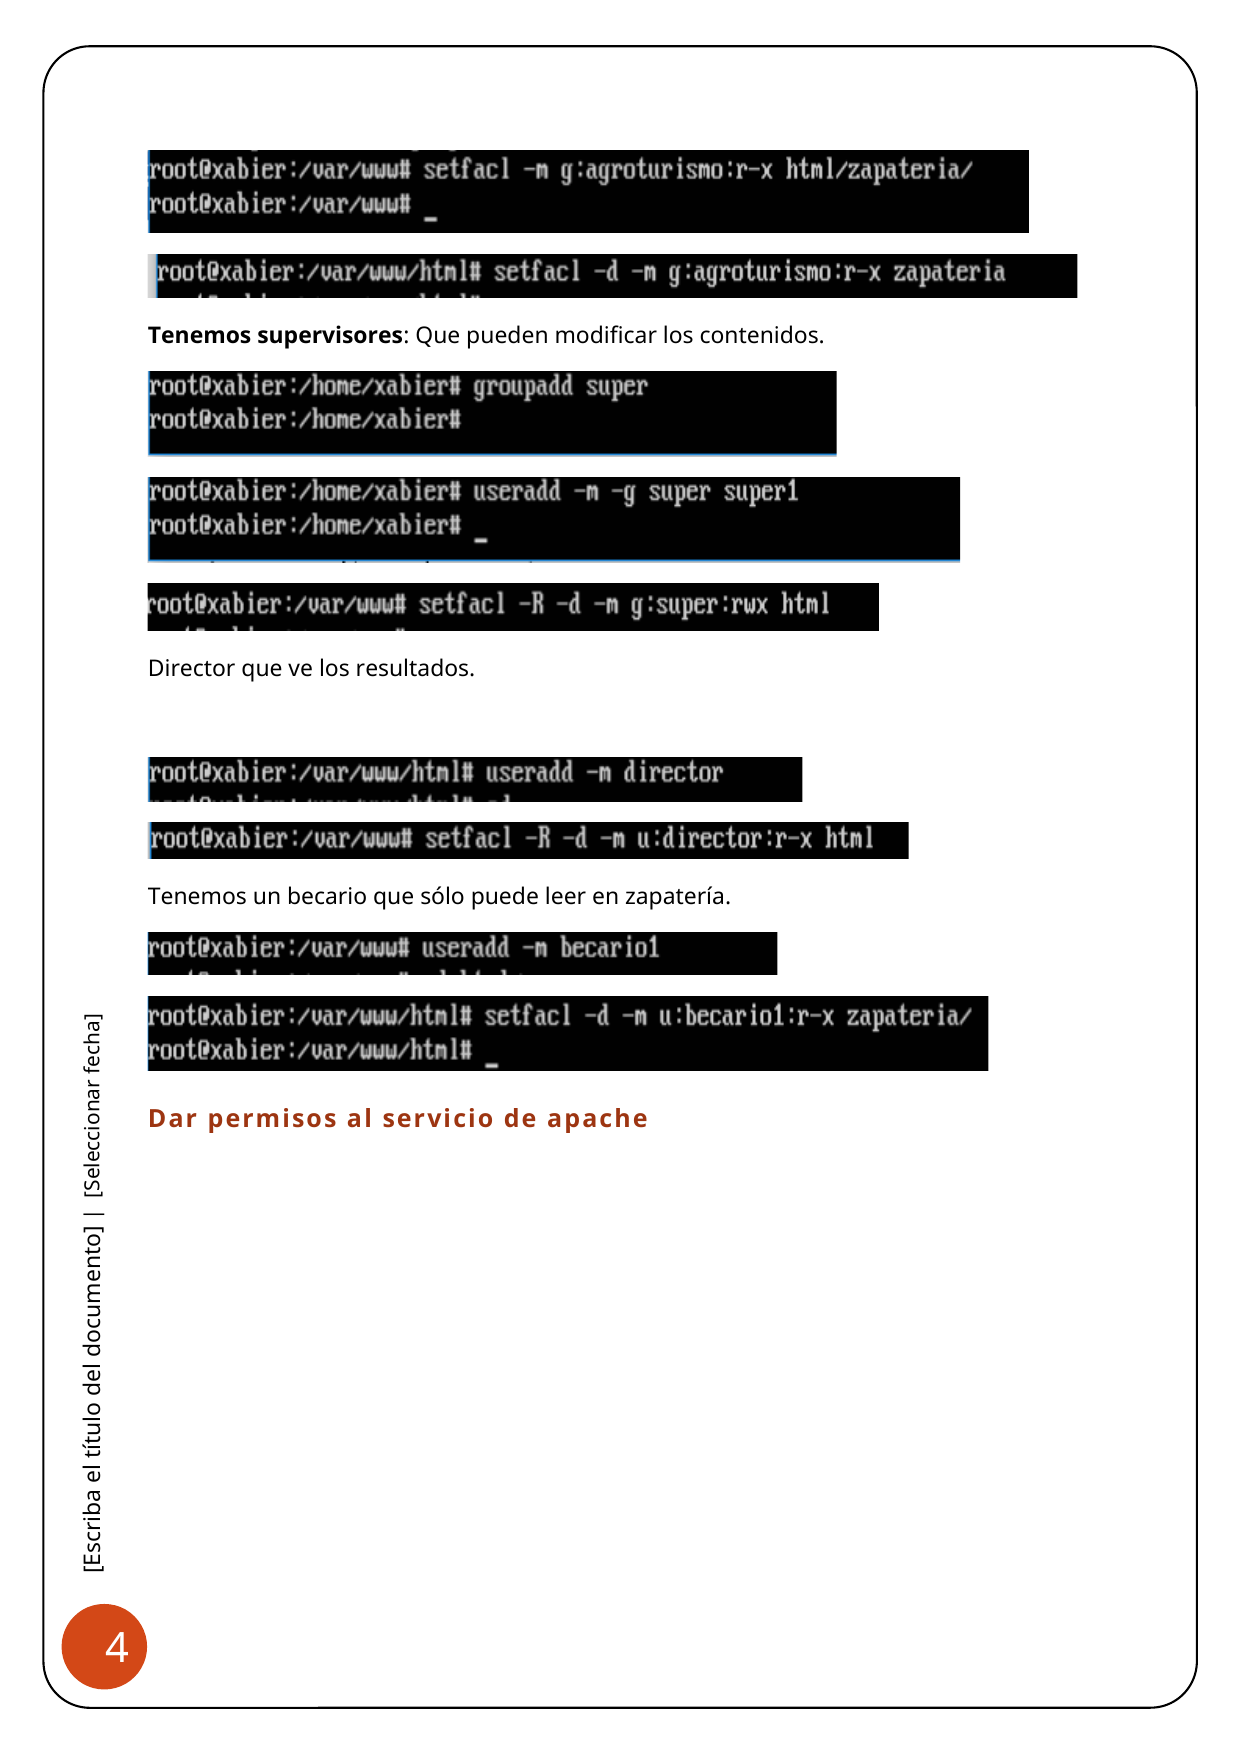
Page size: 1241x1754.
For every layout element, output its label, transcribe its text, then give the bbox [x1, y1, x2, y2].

picture [147, 996, 989, 1071]
picture [147, 371, 837, 457]
subtitle Dar permisos al servicio de apache [148, 1101, 1092, 1135]
picture [147, 254, 1078, 298]
text Tenemos un becario que sólo puede leer en zapatería. [148, 880, 1092, 911]
text Tenemos supervisores: Que pueden modificar los contenidos. [148, 319, 1092, 351]
picture [147, 932, 778, 975]
picture [147, 150, 1029, 233]
picture [147, 757, 803, 802]
text Director que ve los resultados. [148, 652, 1092, 683]
picture [147, 583, 879, 631]
picture [147, 822, 909, 859]
picture [147, 477, 961, 563]
